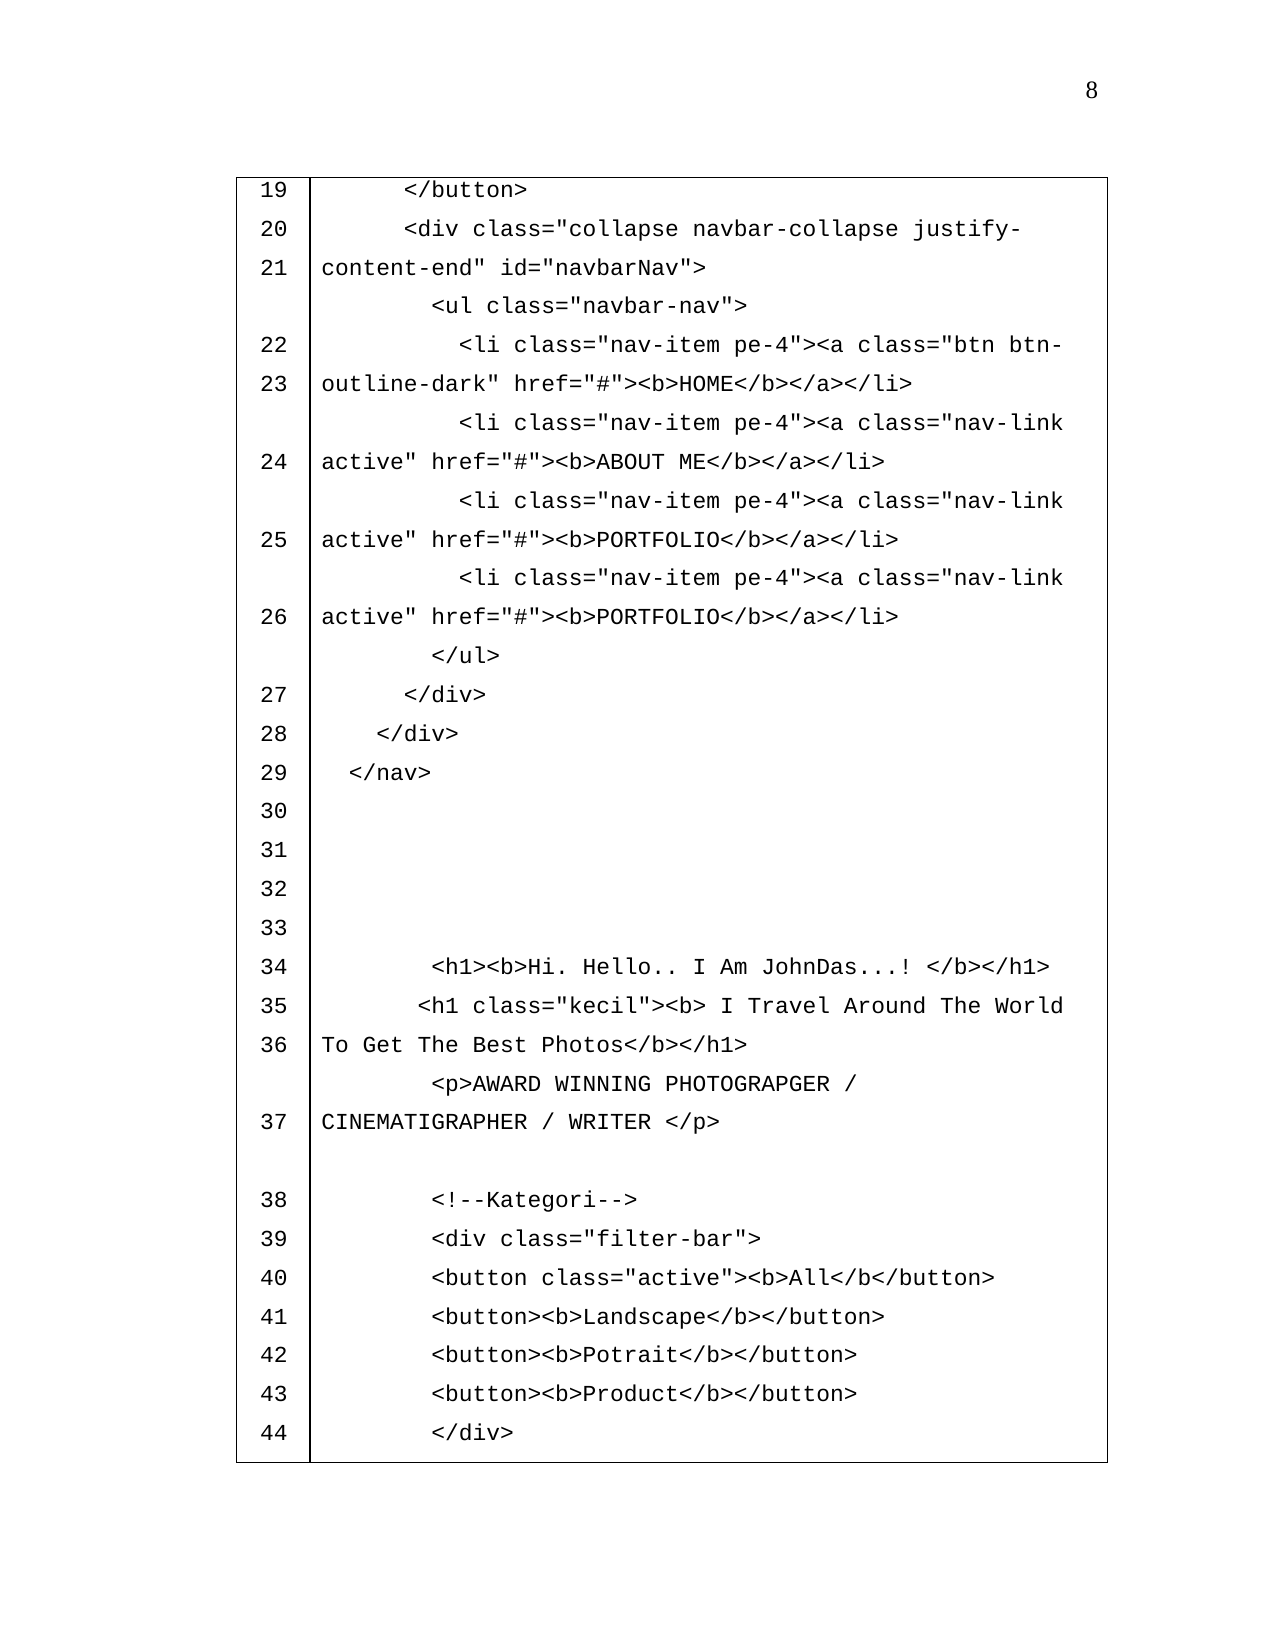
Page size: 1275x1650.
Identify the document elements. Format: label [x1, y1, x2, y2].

table_header [311, 178, 1107, 1462]
table_header [237, 178, 309, 1462]
